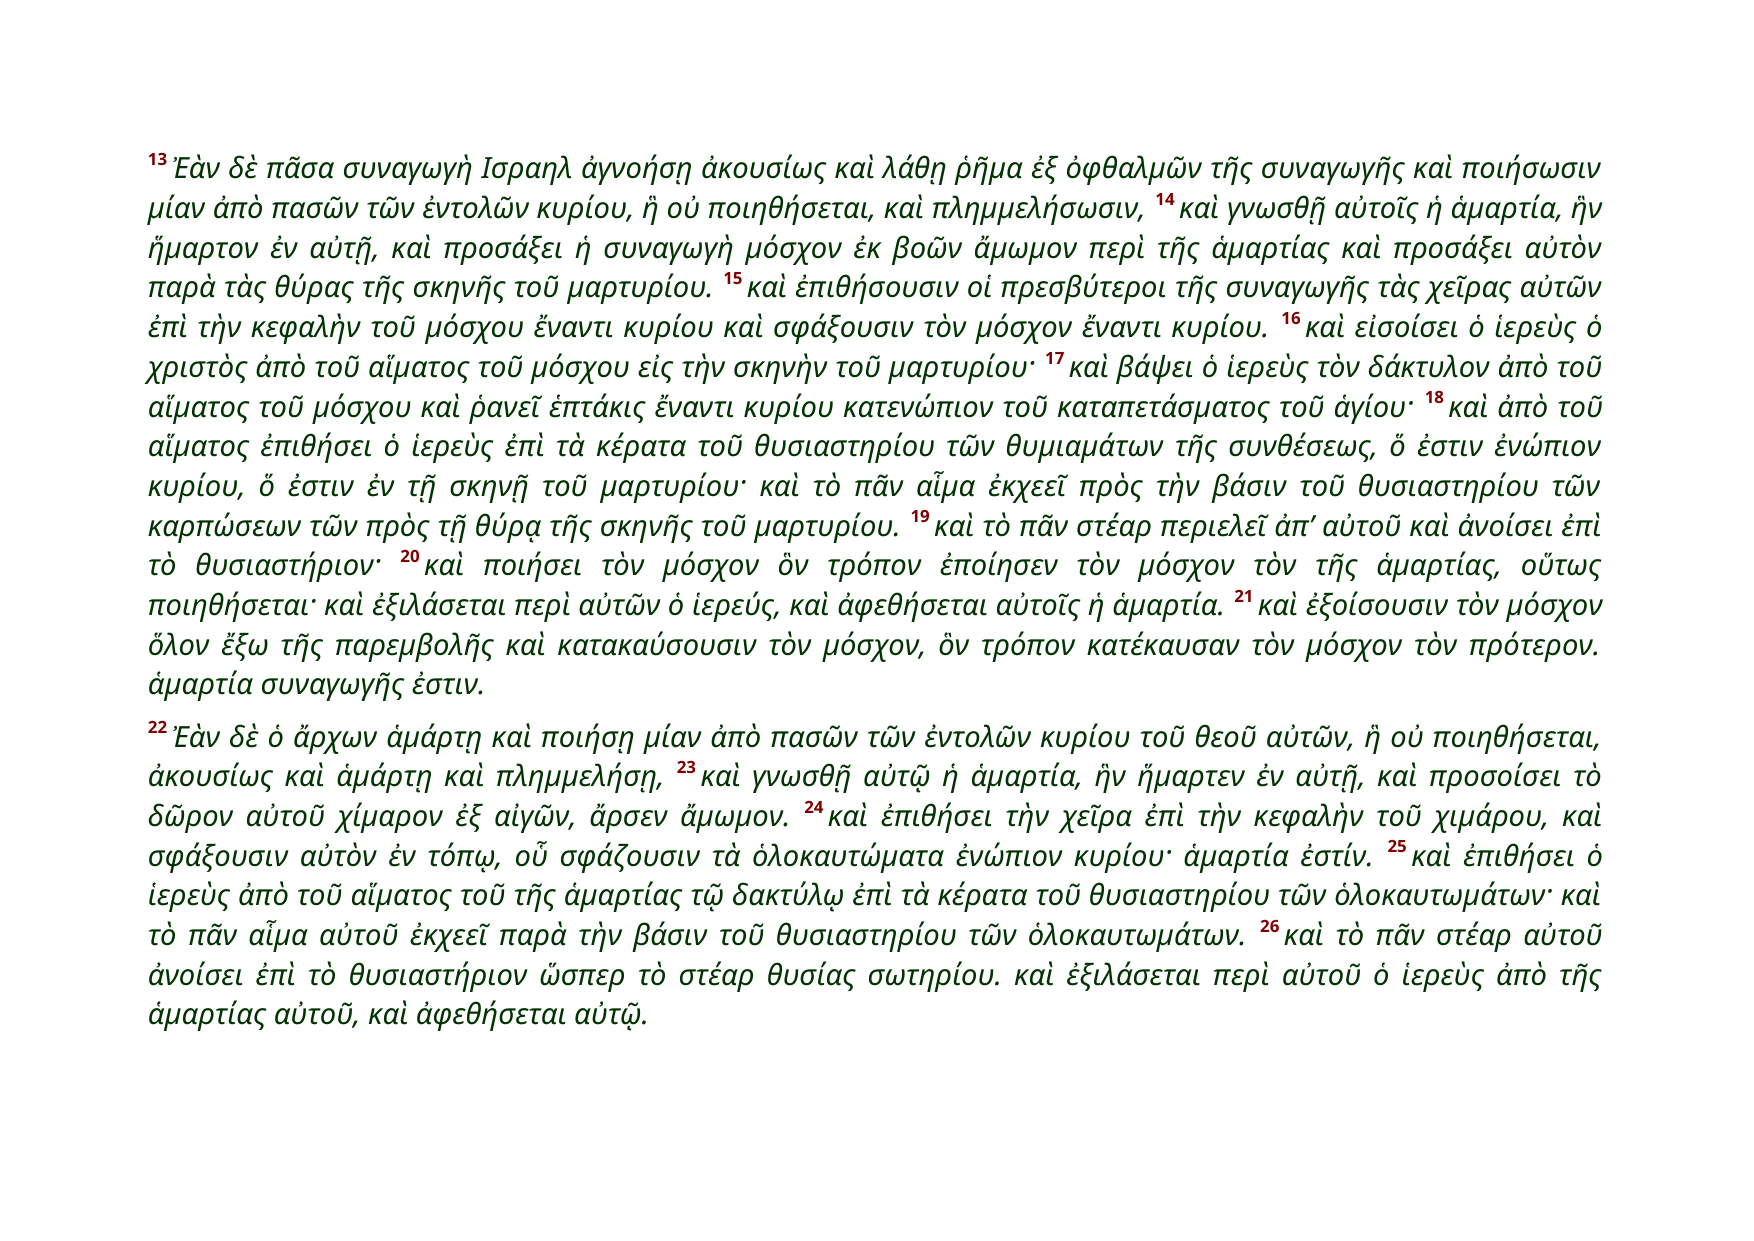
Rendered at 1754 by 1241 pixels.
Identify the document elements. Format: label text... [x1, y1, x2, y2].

text 13 Ἐὰν δὲ πᾶσα συναγωγὴ Ισραηλ ἀγνοήσῃ ἀκουσίως καὶ λάθῃ ῥῆμα ἐξ ὀφθαλμῶν τῆς συναγωγῆς καὶ ποιήσωσιν μίαν ἀπὸ πασῶν τῶν ἐντολῶν κυρίου, ἣ οὐ ποιηθήσεται, καὶ πλημμελήσωσιν, 14 καὶ γνωσθῇ αὐτοῖς ἡ ἁμαρτία, ἣν ἥμαρτον ἐν αὐτῇ, καὶ προσάξει ἡ συναγωγὴ μόσχον ἐκ βοῶν ἄμωμον περὶ τῆς ἁμαρτίας καὶ προσάξει αὐτὸν παρὰ τὰς θύρας τῆς σκηνῆς τοῦ μαρτυρίου. 15 καὶ ἐπιθήσουσιν οἱ πρεσβύτεροι τῆς συναγωγῆς τὰς χεῖρας αὐτῶν ἐπὶ τὴν κεφαλὴν τοῦ μόσχου ἔναντι κυρίου καὶ σφάξουσιν τὸν μόσχον ἔναντι κυρίου. 16 καὶ εἰσοίσει ὁ ἱερεὺς ὁ χριστὸς ἀπὸ τοῦ αἵματος τοῦ μόσχου εἰς τὴν σκηνὴν τοῦ μαρτυρίου· 17 καὶ βάψει ὁ ἱερεὺς τὸν δάκτυλον ἀπὸ τοῦ αἵματος τοῦ μόσχου καὶ ῥανεῖ ἑπτάκις ἔναντι κυρίου κατενώπιον τοῦ καταπετάσματος τοῦ ἁγίου· 18 καὶ ἀπὸ τοῦ αἵματος ἐπιθήσει ὁ ἱερεὺς ἐπὶ τὰ κέρατα τοῦ θυσιαστηρίου τῶν θυμιαμάτων τῆς συνθέσεως, ὅ ἐστιν ἐνώπιον κυρίου, ὅ ἐστιν ἐν τῇ σκηνῇ τοῦ μαρτυρίου· καὶ τὸ πᾶν αἷμα ἐκχεεῖ πρὸς τὴν βάσιν τοῦ θυσιαστηρίου τῶν καρπώσεων τῶν πρὸς τῇ θύρᾳ τῆς σκηνῆς τοῦ μαρτυρίου. 19 καὶ τὸ πᾶν στέαρ περιελεῖ ἀπ’ αὐτοῦ καὶ ἀνοίσει ἐπὶ τὸ θυσιαστήριον· 20 καὶ ποιήσει τὸν μόσχον ὃν τρόπον ἐποίησεν τὸν μόσχον τὸν τῆς ἁμαρτίας, οὕτως ποιηθήσεται· καὶ ἐξιλάσεται περὶ αὐτῶν ὁ ἱερεύς, καὶ ἀφεθήσεται αὐτοῖς ἡ ἁμαρτία. 21 καὶ ἐξοίσουσιν τὸν μόσχον ὅλον ἔξω τῆς παρεμβολῆς καὶ κατακαύσουσιν τὸν μόσχον, ὃν τρόπον κατέκαυσαν τὸν μόσχον τὸν πρότερον. ἁμαρτία συναγωγῆς ἐστιν. [148, 148, 1606, 703]
text 22 Ἐὰν δὲ ὁ ἄρχων ἁμάρτῃ καὶ ποιήσῃ μίαν ἀπὸ πασῶν τῶν ἐντολῶν κυρίου τοῦ θεοῦ αὐτῶν, ἣ οὐ ποιηθήσεται, ἀκουσίως καὶ ἁμάρτῃ καὶ πλημμελήσῃ, 23 καὶ γνωσθῇ αὐτῷ ἡ ἁμαρτία, ἣν ἥμαρτεν ἐν αὐτῇ, καὶ προσοίσει τὸ δῶρον αὐτοῦ χίμαρον ἐξ αἰγῶν, ἄρσεν ἄμωμον. 24 καὶ ἐπιθήσει τὴν χεῖρα ἐπὶ τὴν κεφαλὴν τοῦ χιμάρου, καὶ σφάξουσιν αὐτὸν ἐν τόπῳ, οὗ σφάζουσιν τὰ ὁλοκαυτώματα ἐνώπιον κυρίου· ἁμαρτία ἐστίν. 25 καὶ ἐπιθήσει ὁ ἱερεὺς ἀπὸ τοῦ αἵματος τοῦ τῆς ἁμαρτίας τῷ δακτύλῳ ἐπὶ τὰ κέρατα τοῦ θυσιαστηρίου τῶν ὁλοκαυτωμάτων· καὶ τὸ πᾶν αἷμα αὐτοῦ ἐκχεεῖ παρὰ τὴν βάσιν τοῦ θυσιαστηρίου τῶν ὁλοκαυτωμάτων. 26 καὶ τὸ πᾶν στέαρ αὐτοῦ ἀνοίσει ἐπὶ τὸ θυσιαστήριον ὥσπερ τὸ στέαρ θυσίας σωτηρίου. καὶ ἐξιλάσεται περὶ αὐτοῦ ὁ ἱερεὺς ἀπὸ τῆς ἁμαρτίας αὐτοῦ, καὶ ἀφεθήσεται αὐτῷ. [148, 716, 1606, 1033]
